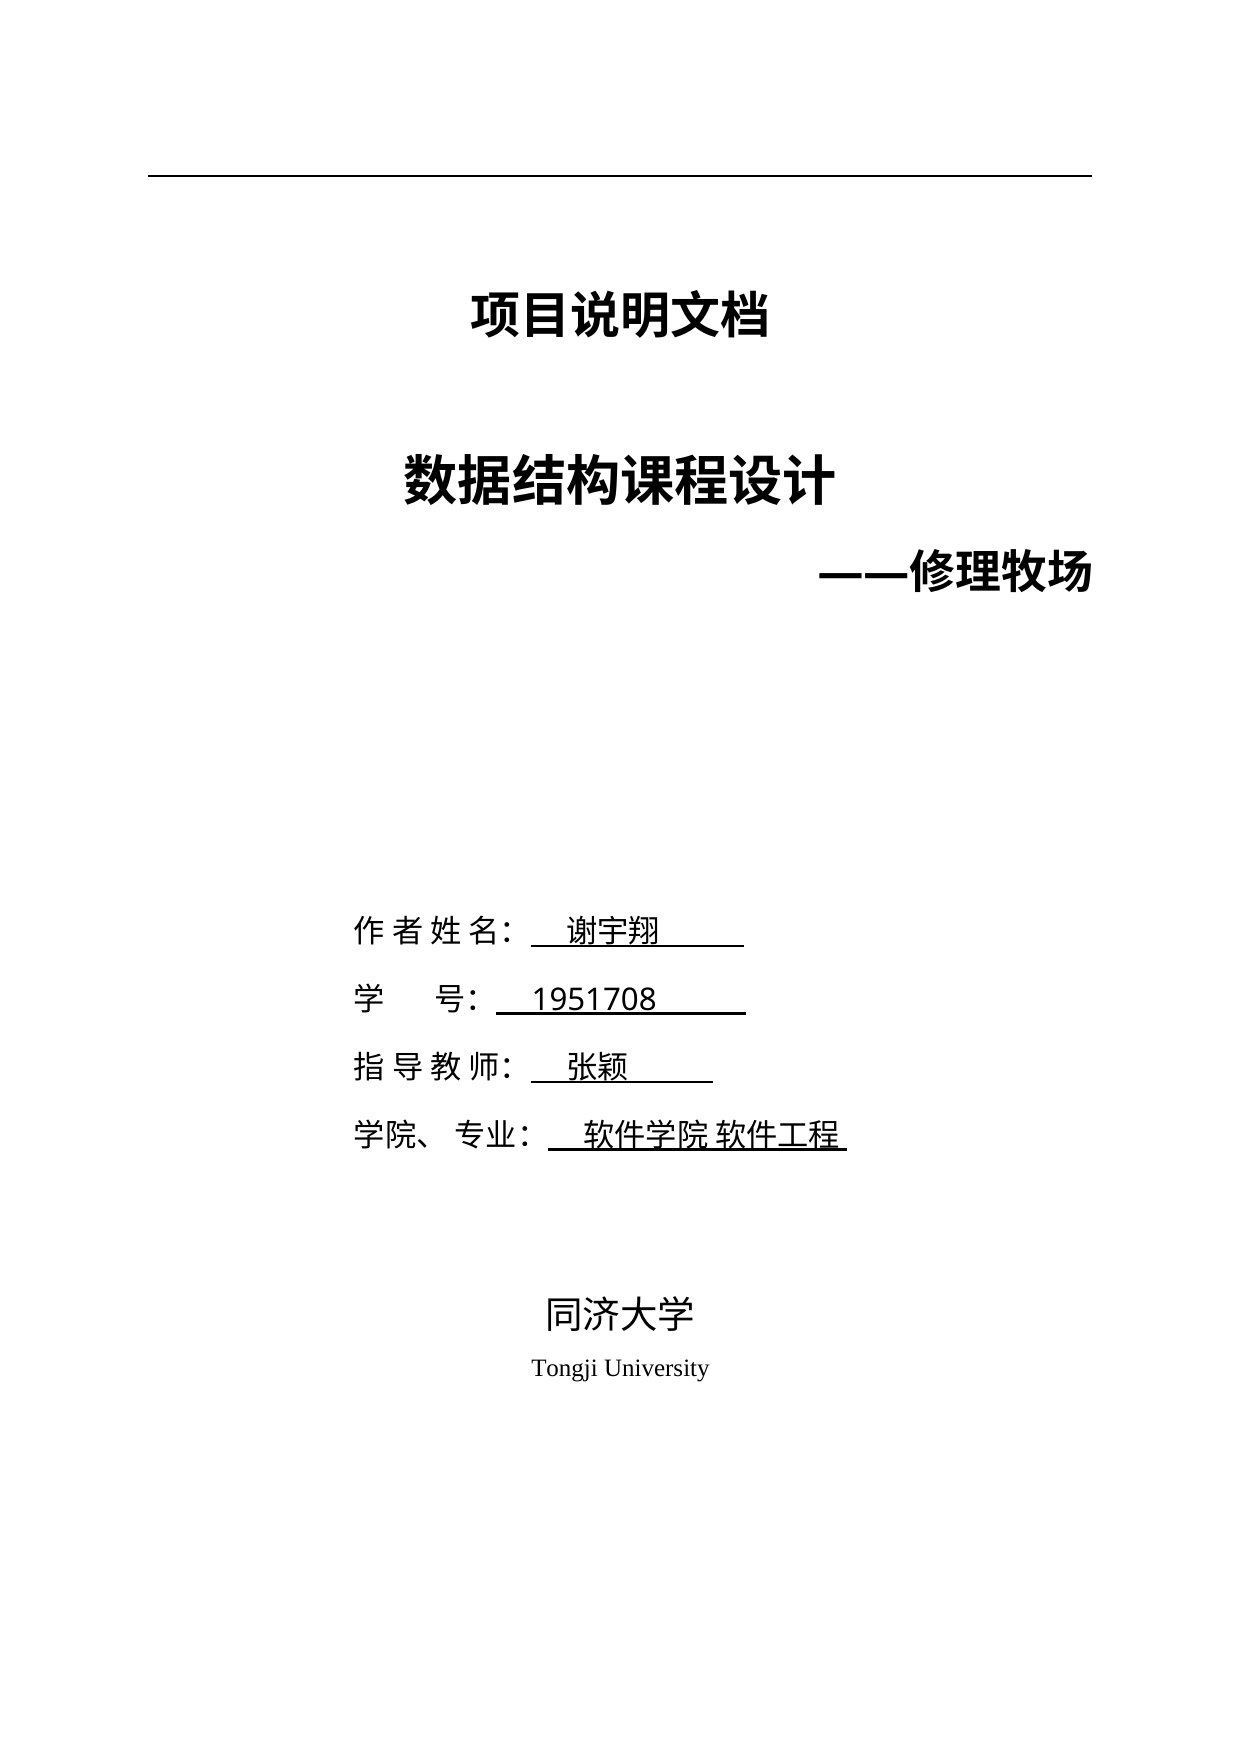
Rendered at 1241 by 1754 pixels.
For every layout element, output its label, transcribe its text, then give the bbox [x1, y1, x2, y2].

text 作 者 姓 名： 谢宇翔 [148, 906, 1092, 951]
text 同济大学 [148, 1285, 1092, 1339]
text 指 导 教 师： 张颖 [148, 1042, 1092, 1087]
text ——修理牧场 [148, 535, 1092, 602]
text 学院、 专业： 软件学院 软件工程 [148, 1110, 1092, 1155]
text 数据结构课程设计 [148, 437, 1092, 516]
text Tongji University [148, 1353, 1092, 1382]
text 学 号： 1951708 [148, 974, 1092, 1019]
text 项目说明文档 [148, 275, 1092, 347]
